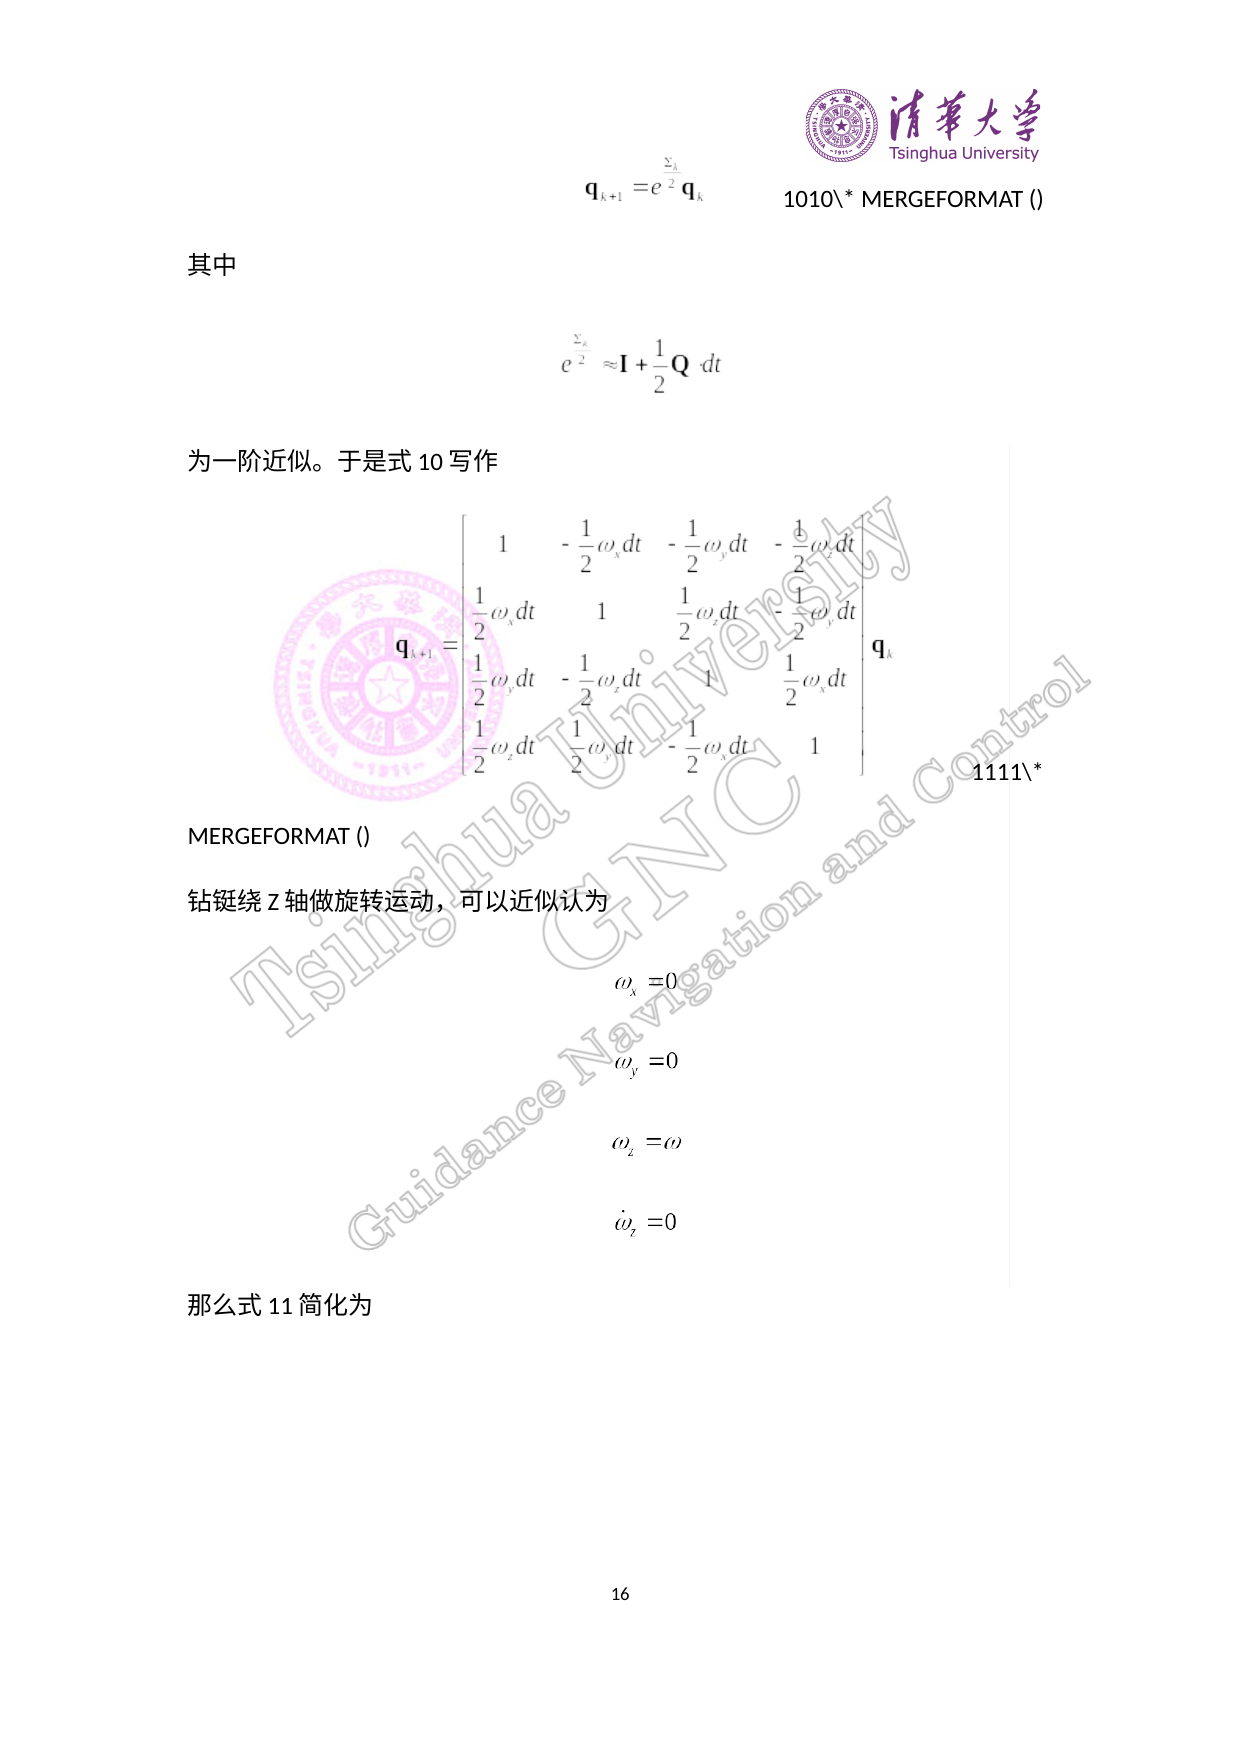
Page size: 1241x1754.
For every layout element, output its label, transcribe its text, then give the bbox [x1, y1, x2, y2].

picture [805, 89, 1041, 162]
picture [143, 445, 1098, 1287]
text 那么式简化为 [187, 1271, 1053, 1336]
text 其中 [187, 231, 1053, 296]
text 钻铤绕Z轴做旋转运动，可以近似认为 [187, 867, 1053, 932]
text 为一阶近似。于是式写作 [187, 427, 1053, 492]
